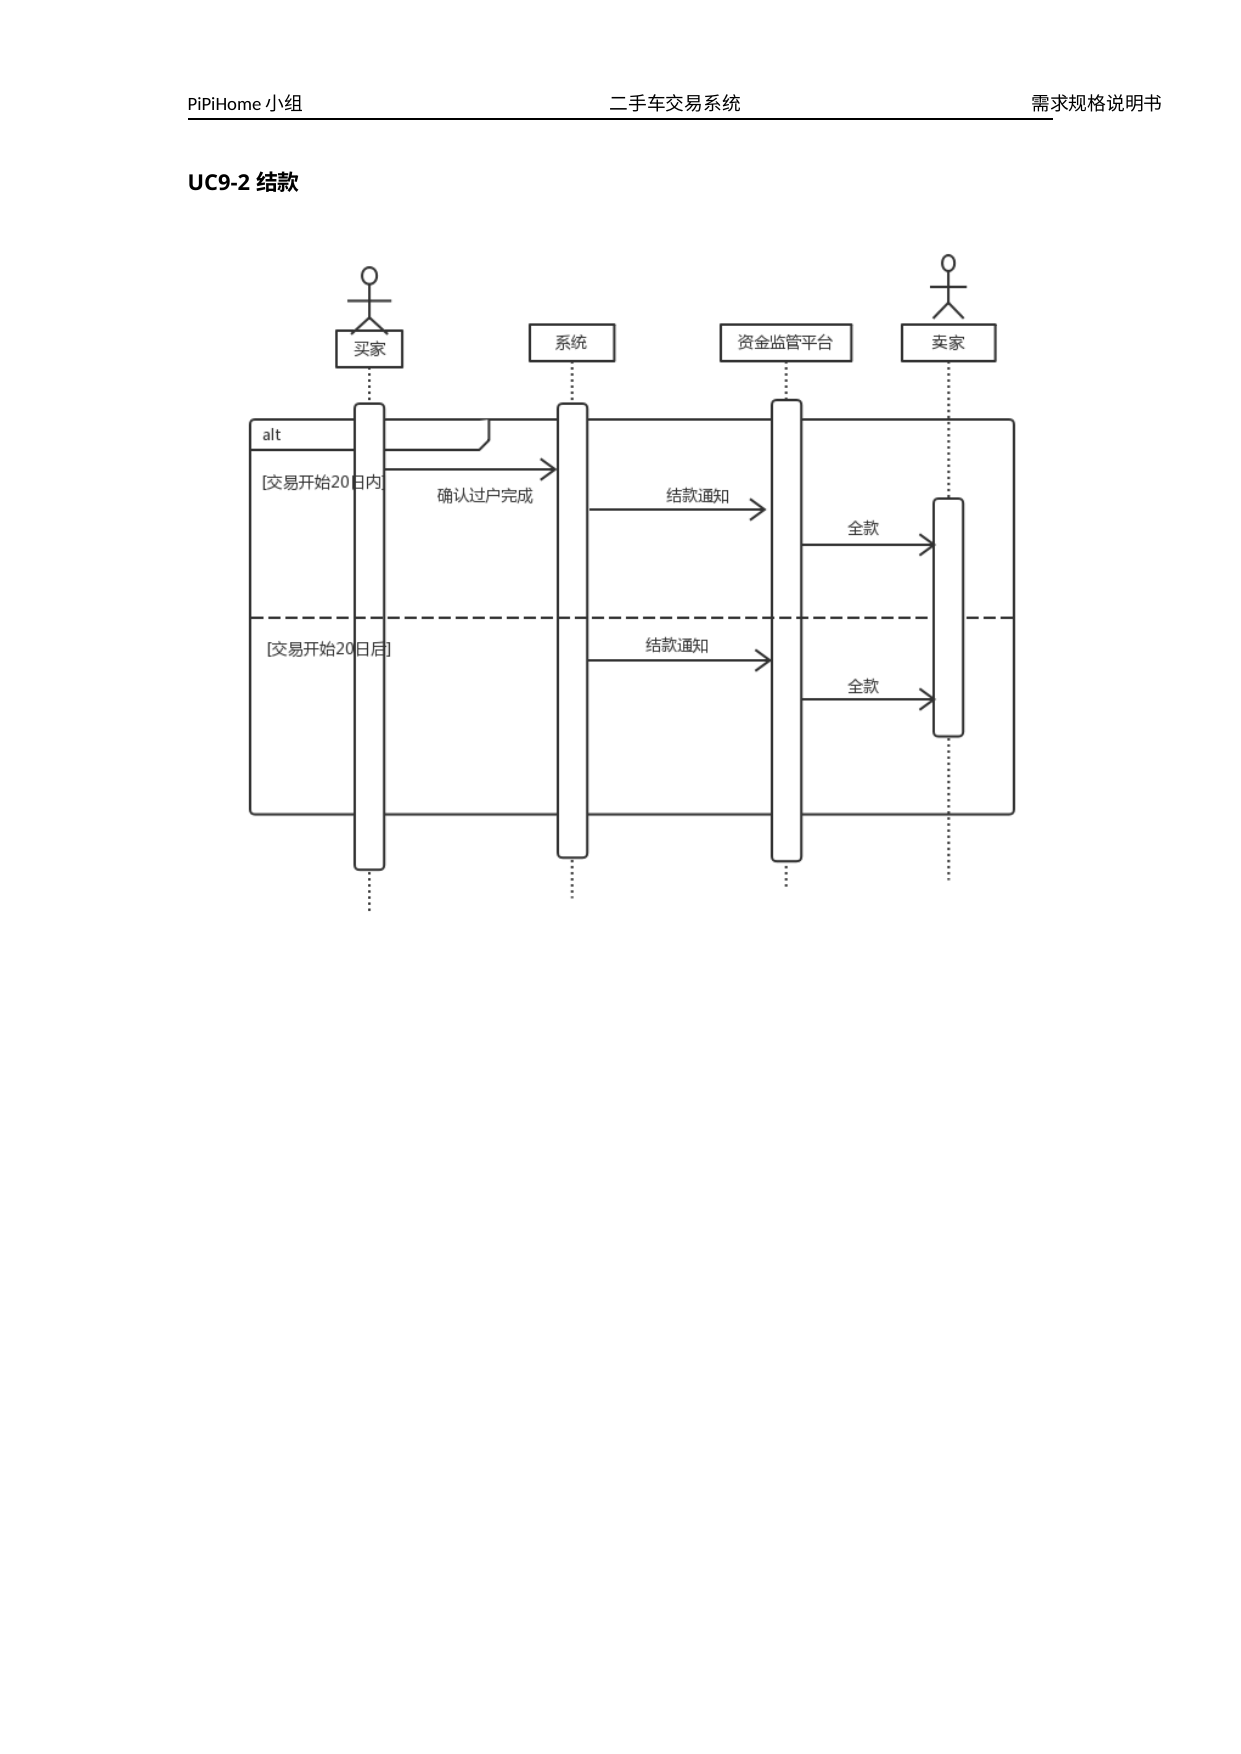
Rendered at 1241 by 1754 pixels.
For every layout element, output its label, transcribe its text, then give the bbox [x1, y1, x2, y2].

picture [187, 197, 1053, 950]
text UC9-2 结款 [187, 164, 1053, 197]
